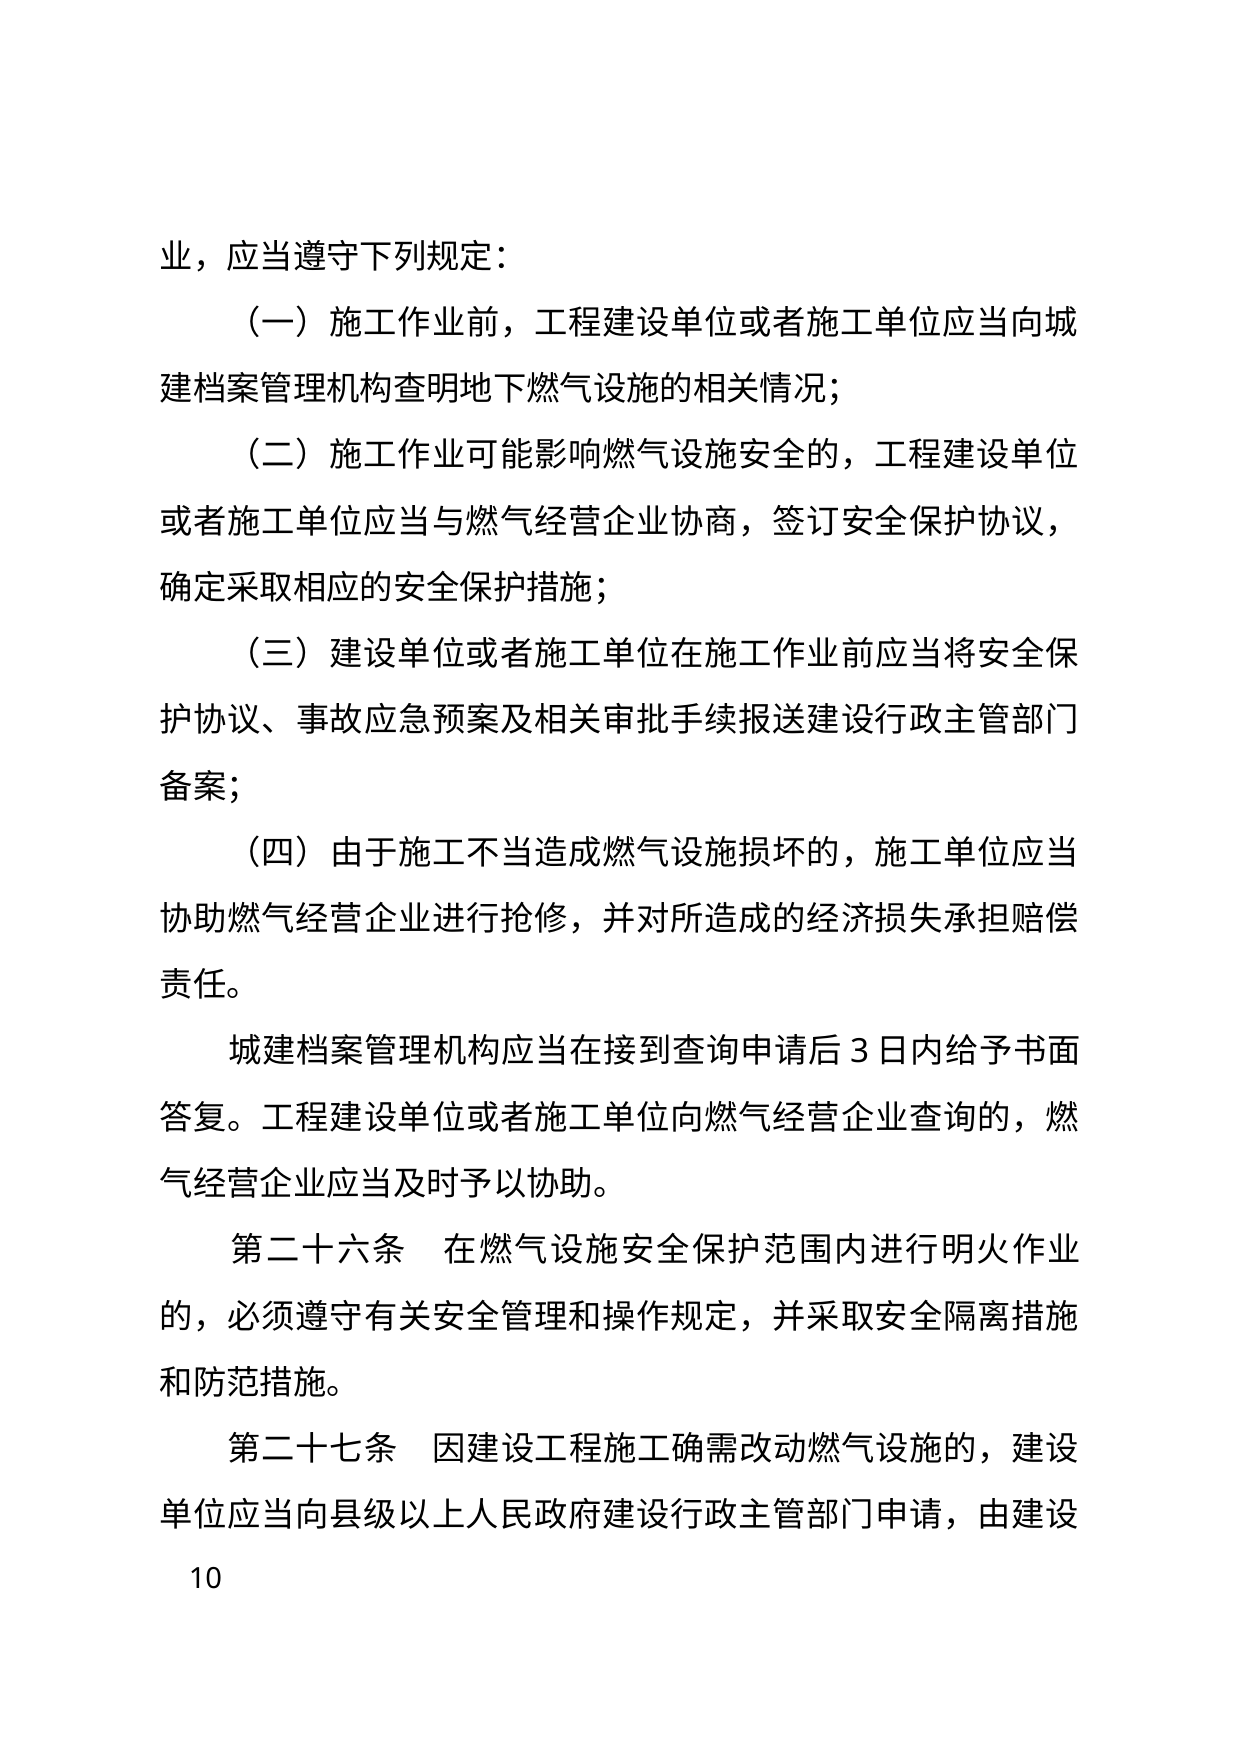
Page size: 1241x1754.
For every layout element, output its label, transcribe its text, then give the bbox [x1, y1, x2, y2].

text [159, 1413, 1081, 1545]
text （四）由于施工不当造成燃气设施损坏的，施工单位应当协助燃气经营企业进行抢修，并对所造成的经济损失承担赔偿责任。 [159, 817, 1081, 1015]
text （三）建设单位或者施工单位在施工作业前应当将安全保护协议、事故应急预案及相关审批手续报送建设行政主管部门备案； [159, 618, 1081, 817]
text 第二十六条 在燃气设施安全保护范围内进行明火作业的，必须遵守有关安全管理和操作规定，并采取安全隔离措施和防范措施。 [159, 1214, 1081, 1413]
text （二）施工作业可能影响燃气设施安全的，工程建设单位或者施工单位应当与燃气经营企业协商，签订安全保护协议，确定采取相应的安全保护措施； [159, 419, 1081, 618]
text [159, 220, 1081, 287]
text （一）施工作业前，工程建设单位或者施工单位应当向城建档案管理机构查明地下燃气设施的相关情况； [159, 287, 1081, 419]
text 城建档案管理机构应当在接到查询申请后3日内给予书面答复。工程建设单位或者施工单位向燃气经营企业查询的，燃气经营企业应当及时予以协助。 [159, 1015, 1081, 1214]
